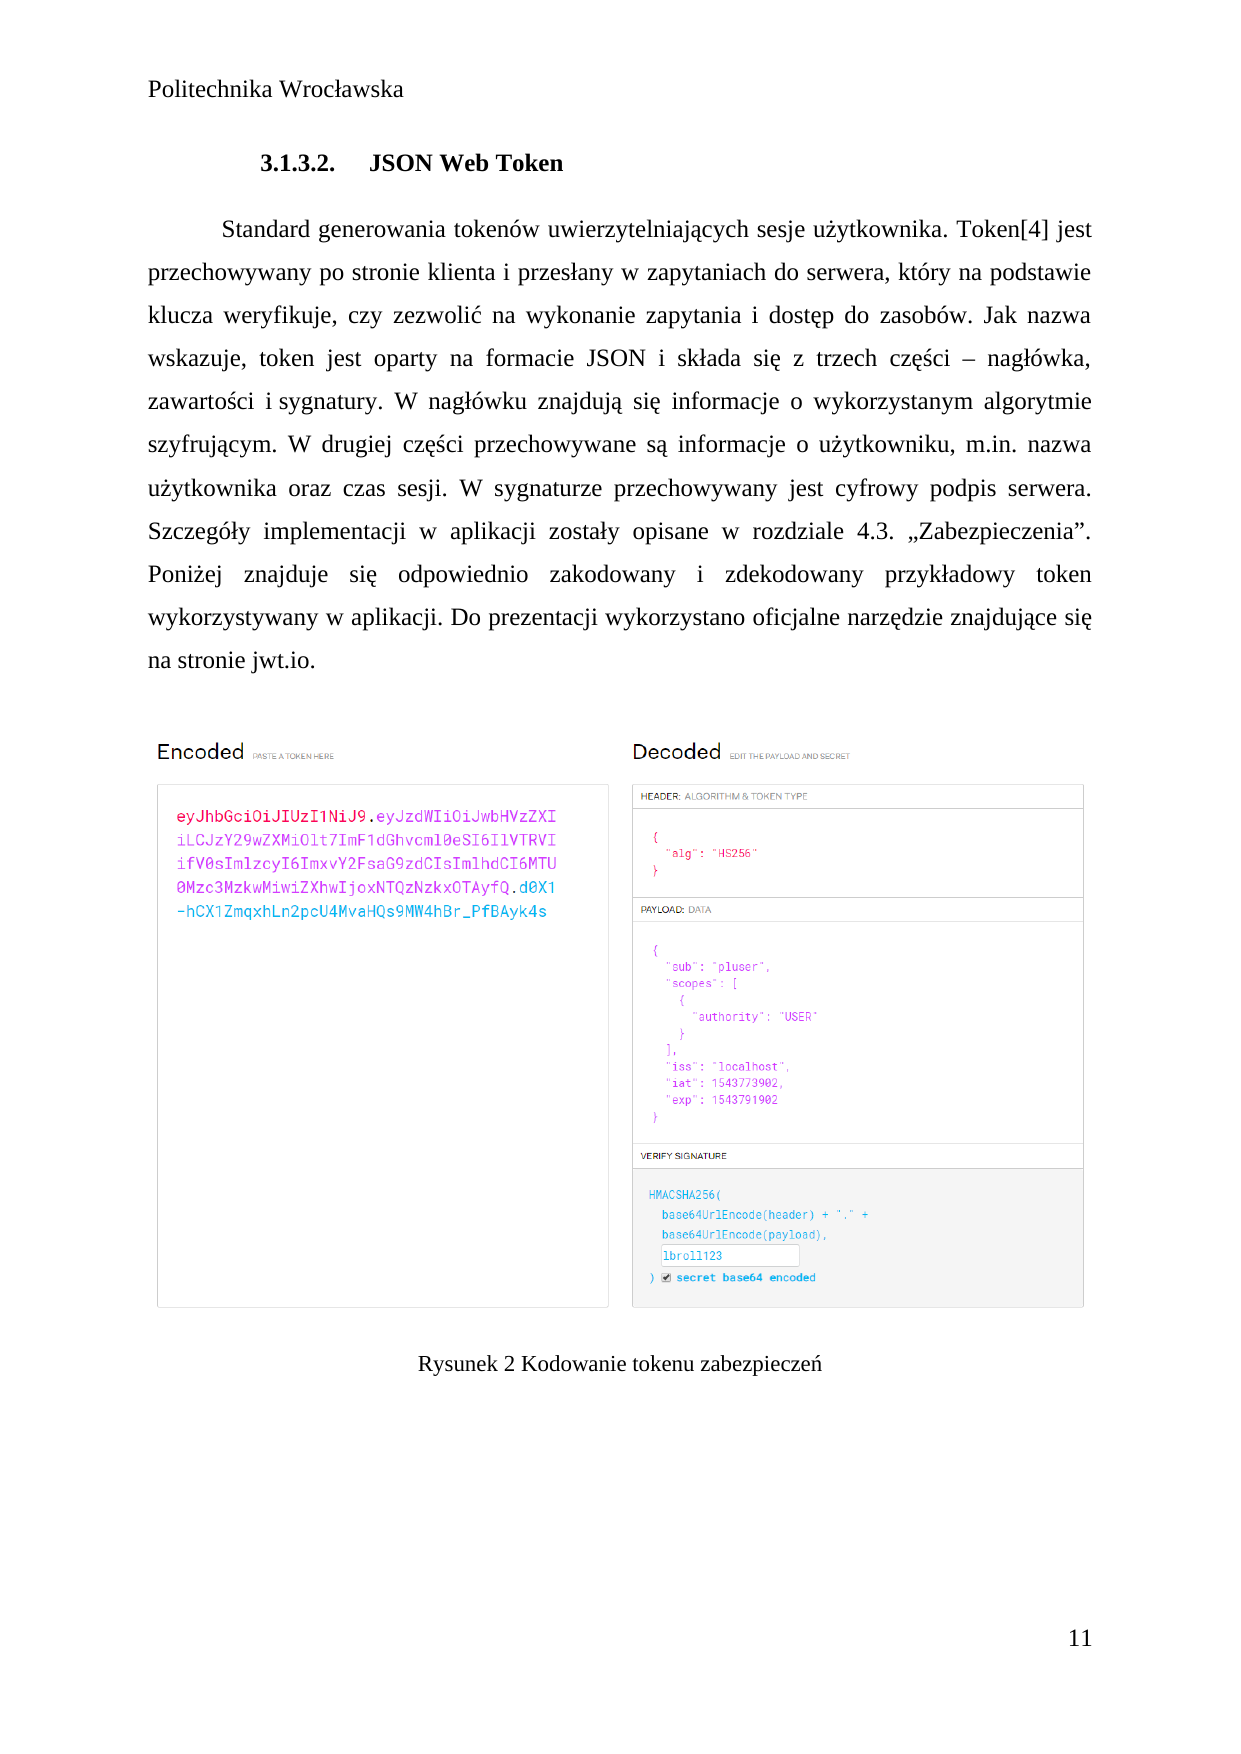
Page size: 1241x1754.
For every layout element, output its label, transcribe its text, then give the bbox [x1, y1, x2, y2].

text Standard generowania tokenów uwierzytelniających sesje użytkownika. Token[4] jest przechowywany po stronie klienta i przesłany w zapytaniach do serwera, który na podstawie klucza weryfikuje, czy zezwolić na wykonanie zapytania i dostęp do zasobów. Jak nazwa wskazuje, token jest oparty na formacie JSON i składa się z trzech części – nagłówka, zawartości i sygnatury. W nagłówku znajdują się informacje o wykorzystanym algorytmie szyfrującym. W drugiej części przechowywane są informacje o użytkowniku, m.in. nazwa użytkownika oraz czas sesji. W sygnaturze przechowywany jest cyfrowy podpis serwera. Szczegóły implementacji w aplikacji zostały opisane w rozdziale 4.3. „Zabezpieczenia”. Poniżej znajduje się odpowiednio zakodowany i zdekodowany przykładowy token wykorzystywany w aplikacji. Do prezentacji wykorzystano oficjalne narzędzie znajdujące się na stronie jwt.io. [148, 214, 1093, 674]
picture [147, 731, 1093, 1315]
text JSON Web Token [260, 148, 1093, 176]
